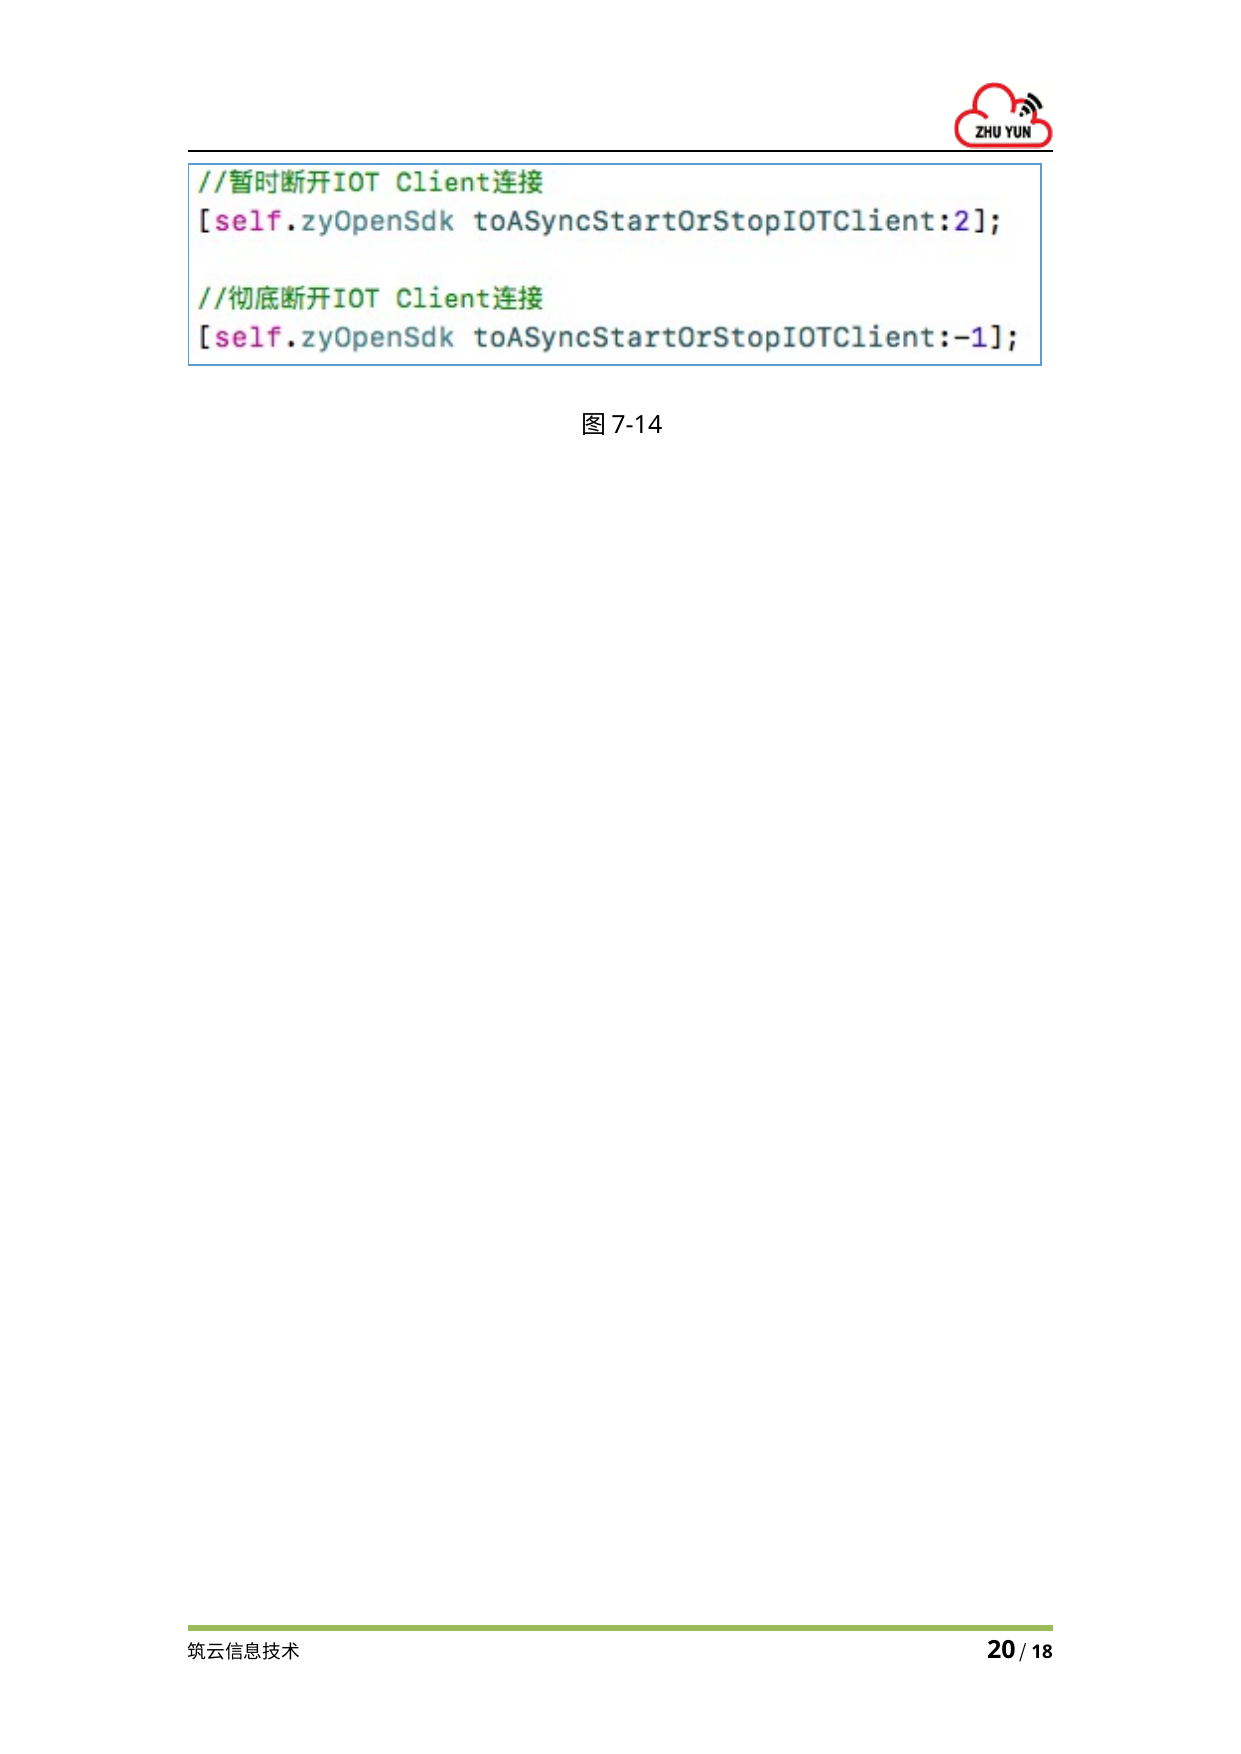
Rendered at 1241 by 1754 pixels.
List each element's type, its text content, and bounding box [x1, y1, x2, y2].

text 图7-14 [537, 390, 1053, 455]
picture [954, 82, 1053, 149]
picture [189, 165, 1040, 364]
